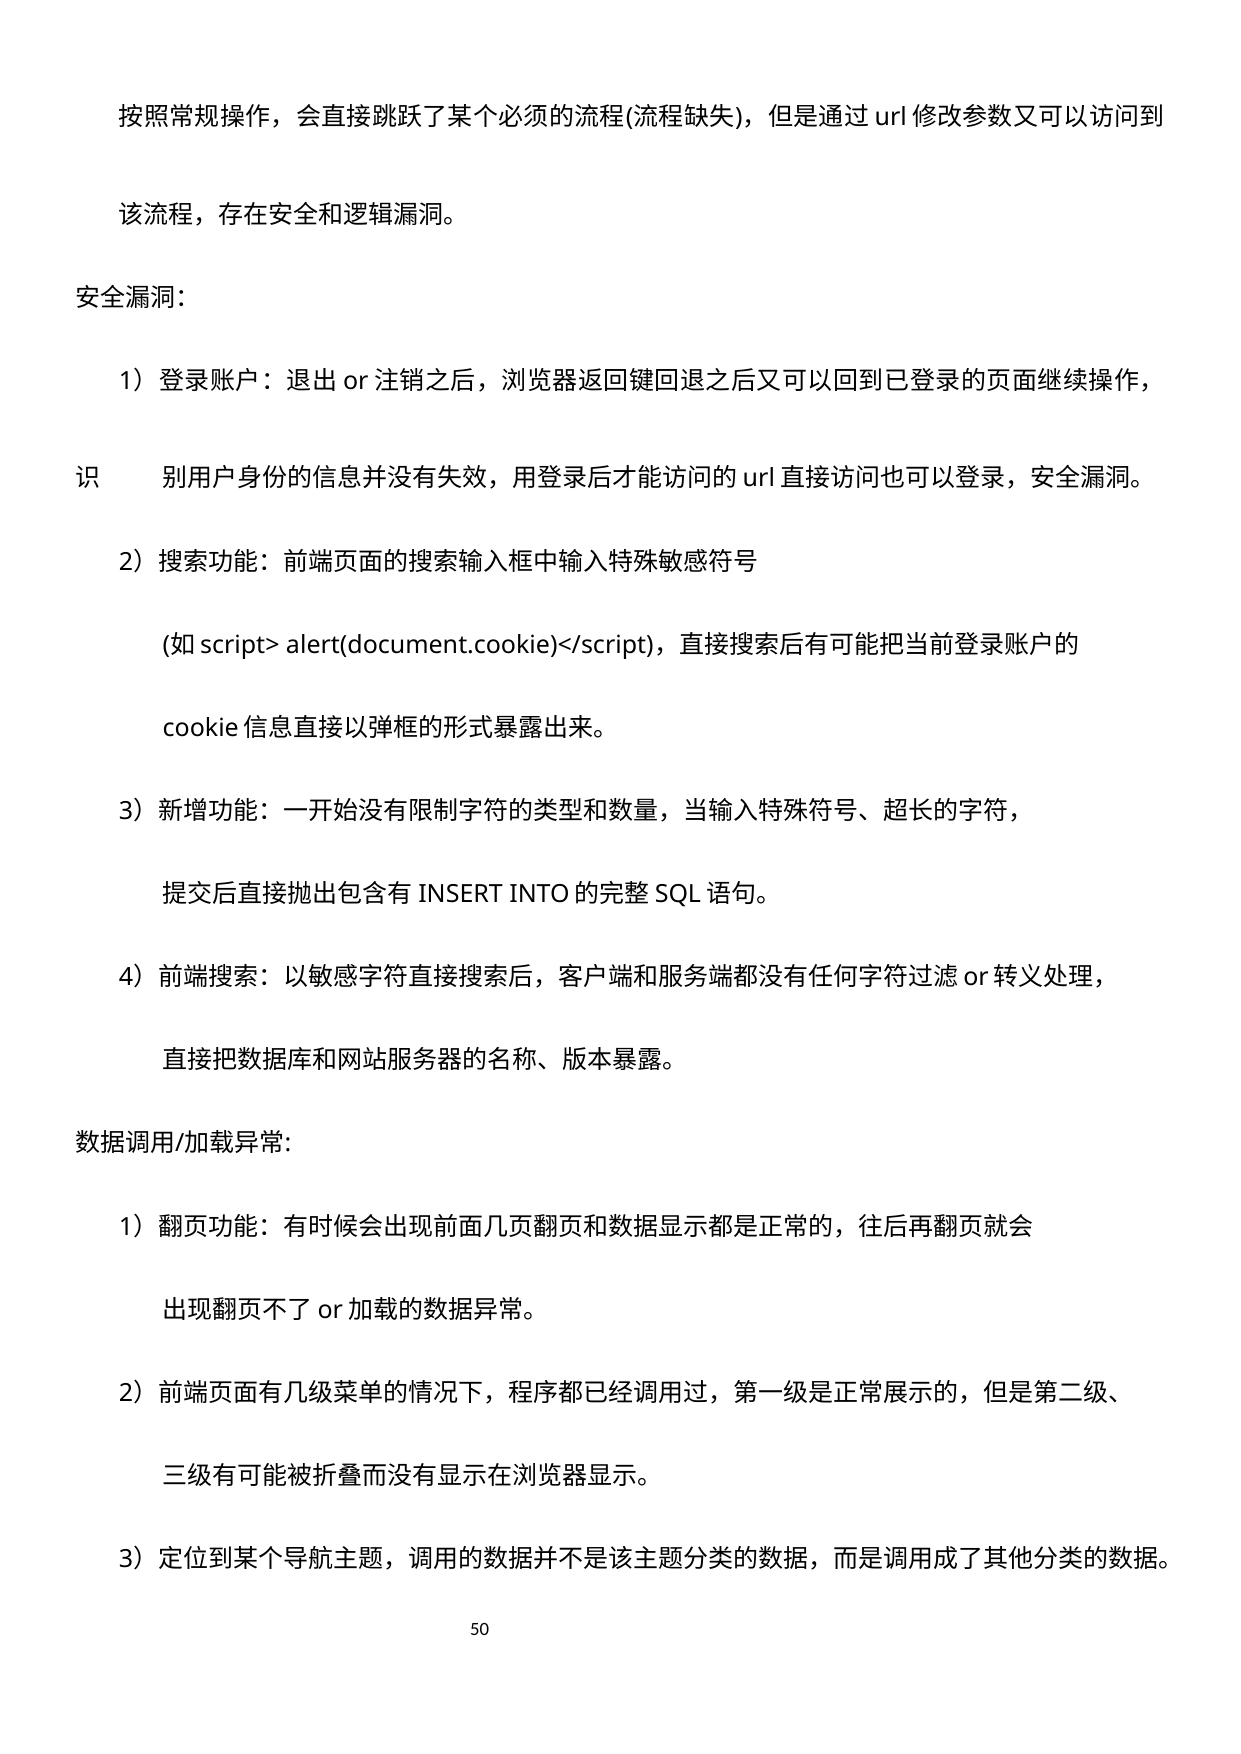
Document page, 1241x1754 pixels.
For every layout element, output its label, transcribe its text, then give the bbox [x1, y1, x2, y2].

text 2）搜索功能：前端页面的搜索输入框中输入特殊敏感符号 [75, 527, 1165, 592]
list 前端页面有几级菜单的情况下，程序都已经调用过，第一级是正常展示的，但是第二级、 [75, 1358, 1165, 1423]
text 提交后直接抛出包含有 INSERT INTO的完整SQL语句。 [119, 859, 1165, 924]
text 4）前端搜索：以敏感字符直接搜索后，客户端和服务端都没有任何字符过滤or转义处理， [75, 942, 1165, 1007]
text 1）翻页功能：有时候会出现前面几页翻页和数据显示都是正常的，往后再翻页就会 [75, 1192, 1165, 1257]
text 出现翻页不了or加载的数据异常。 [119, 1275, 1165, 1340]
text 按照常规操作，会直接跳跃了某个必须的流程(流程缺失)，但是通过url修改参数又可以访问到 该流程，存在安全和逻辑漏洞。 [75, 82, 1165, 245]
text cookie信息直接以弹框的形式暴露出来。 [75, 693, 1165, 758]
text 1）登录账户：退出or注销之后，浏览器返回键回退之后又可以回到已登录的页面继续操作，识 别用户身份的信息并没有失效，用登录后才能访问的url直接访问也可以登录，安全漏洞。 [75, 346, 1165, 508]
text 数据调用/加载异常: [75, 1108, 1165, 1173]
text 直接把数据库和网站服务器的名称、版本暴露。 [119, 1025, 1165, 1090]
text (如script> alert(document.cookie)</script)，直接搜索后有可能把当前登录账户的 [119, 610, 1165, 675]
text 3）定位到某个导航主题，调用的数据并不是该主题分类的数据，而是调用成了其他分类的数据。 [75, 1524, 1165, 1589]
text 三级有可能被折叠而没有显示在浏览器显示。 [119, 1441, 1165, 1506]
text 安全漏洞： [75, 263, 1165, 328]
text 3）新增功能：一开始没有限制字符的类型和数量，当输入特殊符号、超长的字符， [75, 776, 1165, 841]
